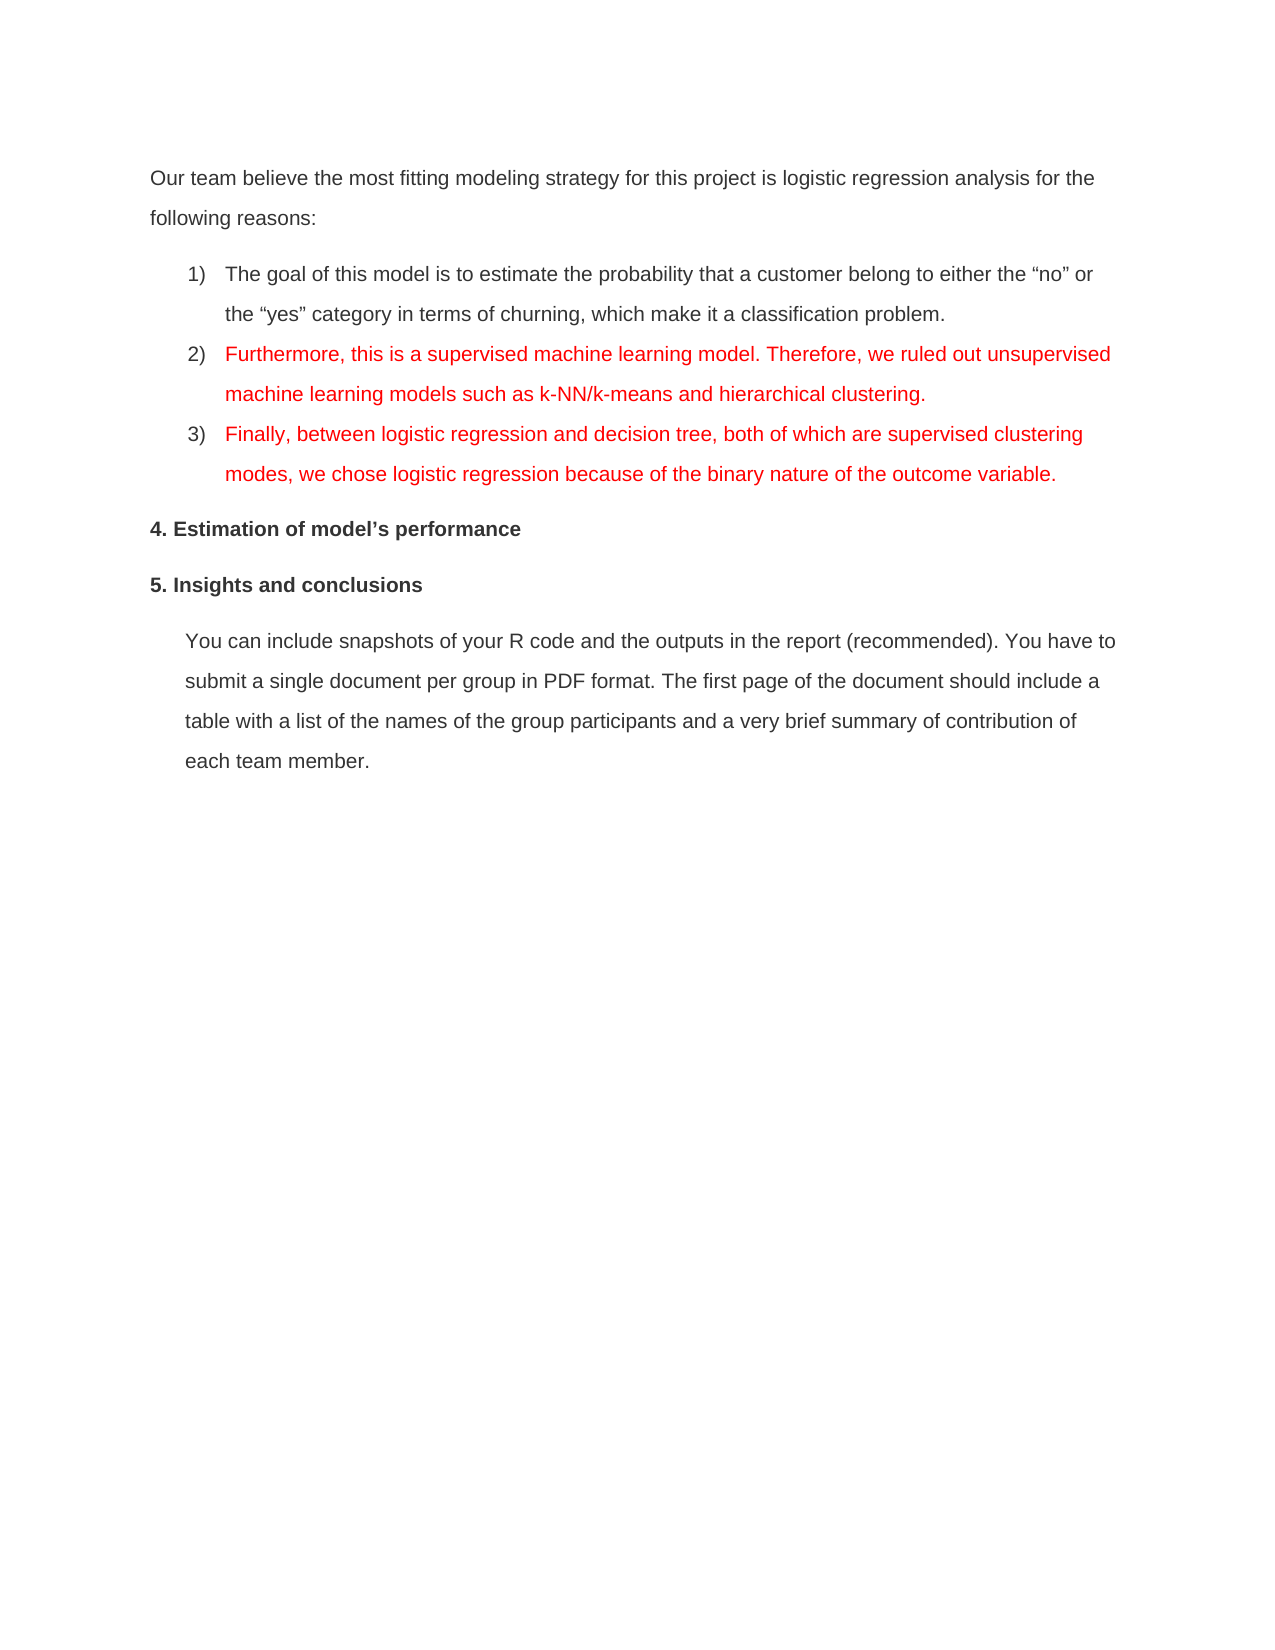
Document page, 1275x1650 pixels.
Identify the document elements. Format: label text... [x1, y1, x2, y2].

list Finally, between logistic regression and decision tree, both of which are supervised clustering modes, we chose logistic regression because of the binary nature of the outcome variable. [187, 406, 1125, 486]
text 5. Insights and conclusions [150, 557, 1125, 597]
text Our team believe the most fitting modeling strategy for this project is logistic regression analysis for the following reasons: [150, 150, 1125, 230]
text 4. Estimation of model’s performance [150, 501, 1125, 541]
text You can include snapshots of your R code and the outputs in the report (recommended). You have to submit a single document per group in PDF format. The first page of the document should include a table with a list of the names of the group participants and a very brief summary of contribution of each team member. [185, 612, 1125, 772]
list Furthermore, this is a supervised machine learning model. Therefore, we ruled out unsupervised machine learning models such as k-NN/k-means and hierarchical clustering. [187, 326, 1125, 406]
list The goal of this model is to estimate the probability that a customer belong to either the “no” or the “yes” category in terms of churning, which make it a classification problem. [187, 246, 1125, 326]
